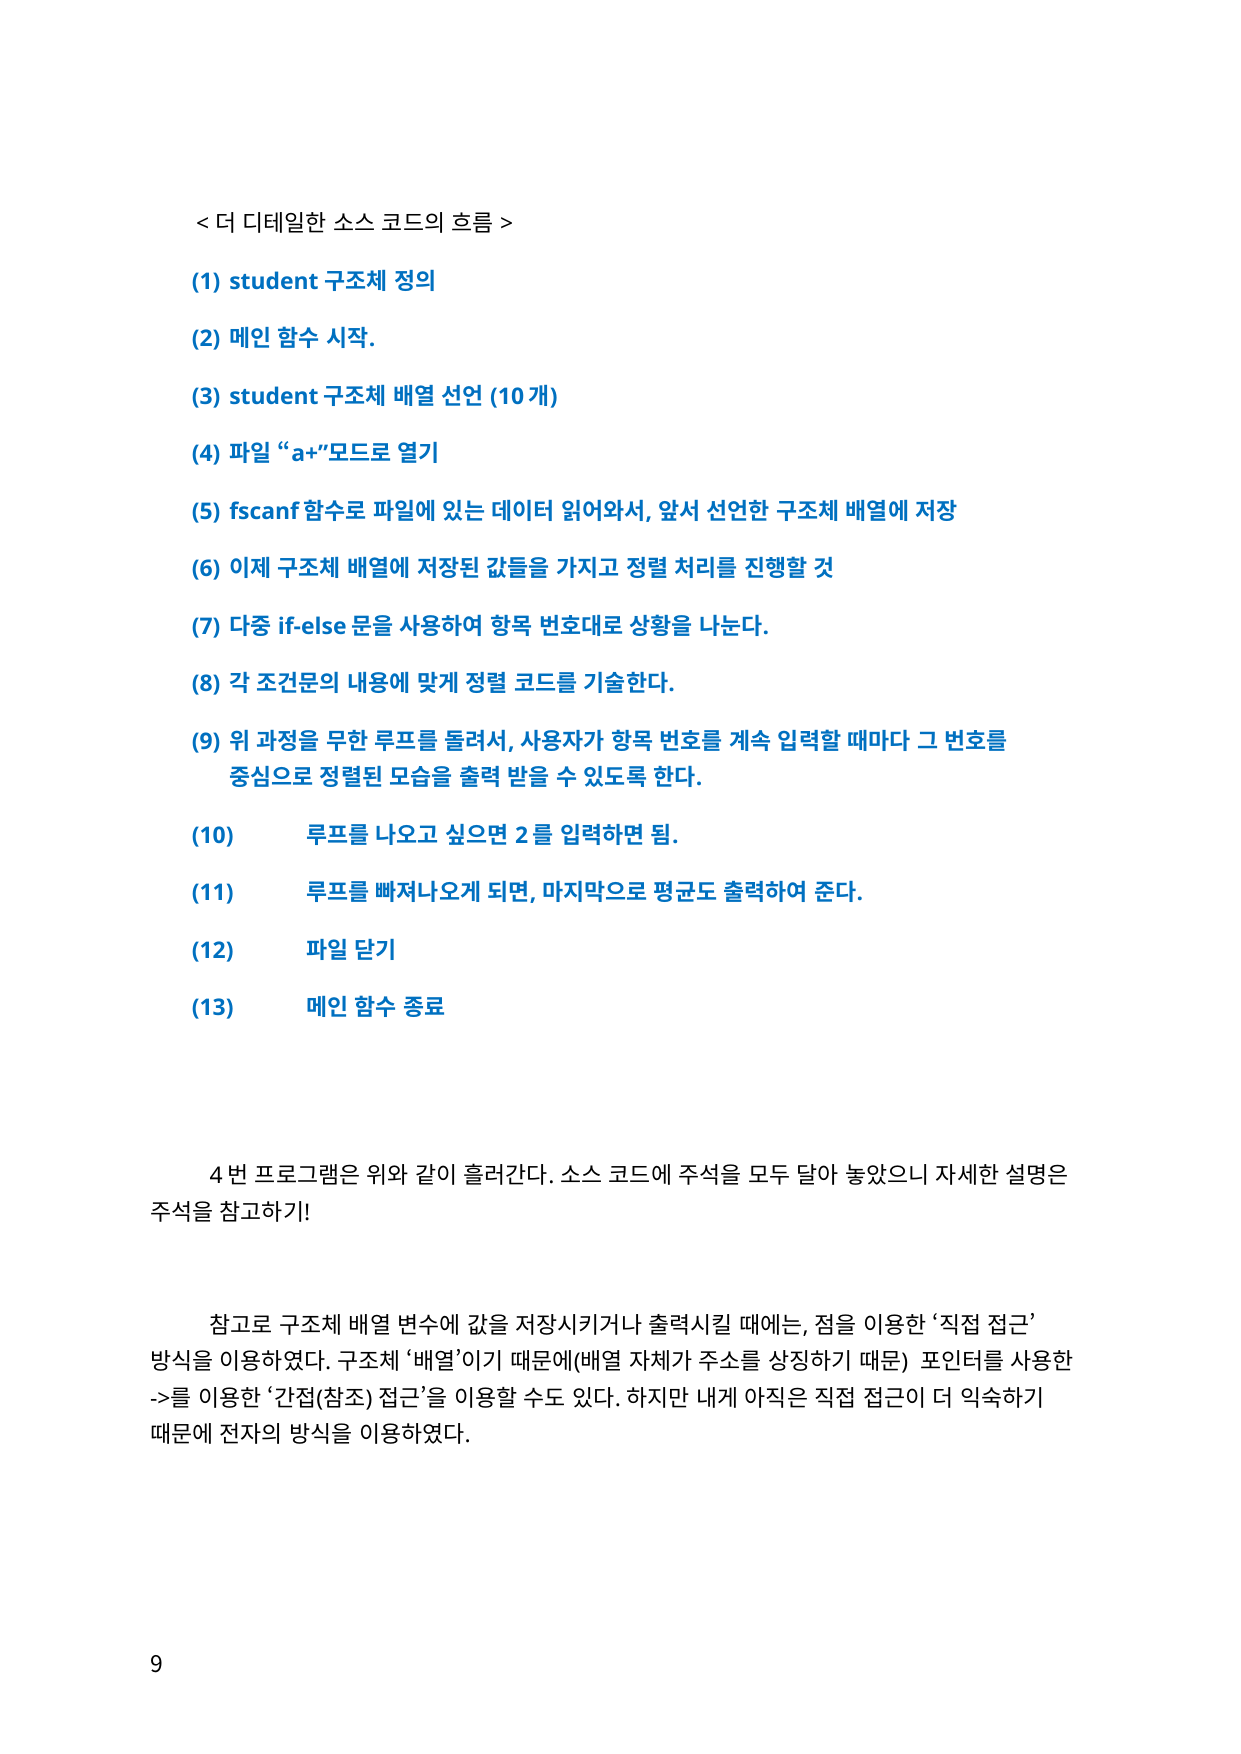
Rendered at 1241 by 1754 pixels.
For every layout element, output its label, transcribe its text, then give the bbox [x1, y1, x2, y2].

list 루프를 나오고 싶으면 2를 입력하면 됨. [192, 817, 1090, 850]
list 이제 구조체 배열에 저장된 값들을 가지고 정렬 처리를 진행할 것 [192, 550, 1090, 583]
list student 구조체 정의 [192, 263, 1090, 296]
text 4번 프로그램은 위와 같이 흘러간다. 소스 코드에 주석을 모두 달아 놓았으니 자세한 설명은 주석을 참고하기! [150, 1157, 1090, 1227]
list 파일 닫기 [192, 932, 1090, 965]
list 메인 함수 종료 [192, 989, 1090, 1023]
list 루프를 빠져나오게 되면, 마지막으로 평균도 출력하여 준다. [192, 874, 1090, 908]
list 각 조건문의 내용에 맞게 정렬 코드를 기술한다. [192, 665, 1090, 698]
text 참고로 구조체 배열 변수에 값을 저장시키거나 출력시킬 때에는, 점을 이용한 ‘직접 접근’ 방식을 이용하였다. 구조체 ‘배열’이기 때문에(배열 자체가 주소를 상징하기 때문) 포인터를 사용한 ->를 이용한 ‘간접(참조) 접근’을 이용할 수도 있다. 하지만 내게 아직은 직접 접근이 더 익숙하기 때문에 전자의 방식을 이용하였다. [150, 1306, 1090, 1449]
text < 더 디테일한 소스 코드의 흐름 > [150, 205, 1090, 238]
list 다중 if-else문을 사용하여 항목 번호대로 상황을 나눈다. [192, 608, 1090, 641]
list 위 과정을 무한 루프를 돌려서, 사용자가 항목 번호를 계속 입력할 때마다 그 번호를 중심으로 정렬된 모습을 출력 받을 수 있도록 한다. [192, 723, 1090, 793]
list fscanf함수로 파일에 있는 데이터 읽어와서, 앞서 선언한 구조체 배열에 저장 [192, 493, 1090, 526]
list student구조체 배열 선언 (10개) [192, 378, 1090, 411]
list 메인 함수 시작. [192, 320, 1090, 353]
list 파일 “a+”모드로 열기 [192, 435, 1090, 468]
